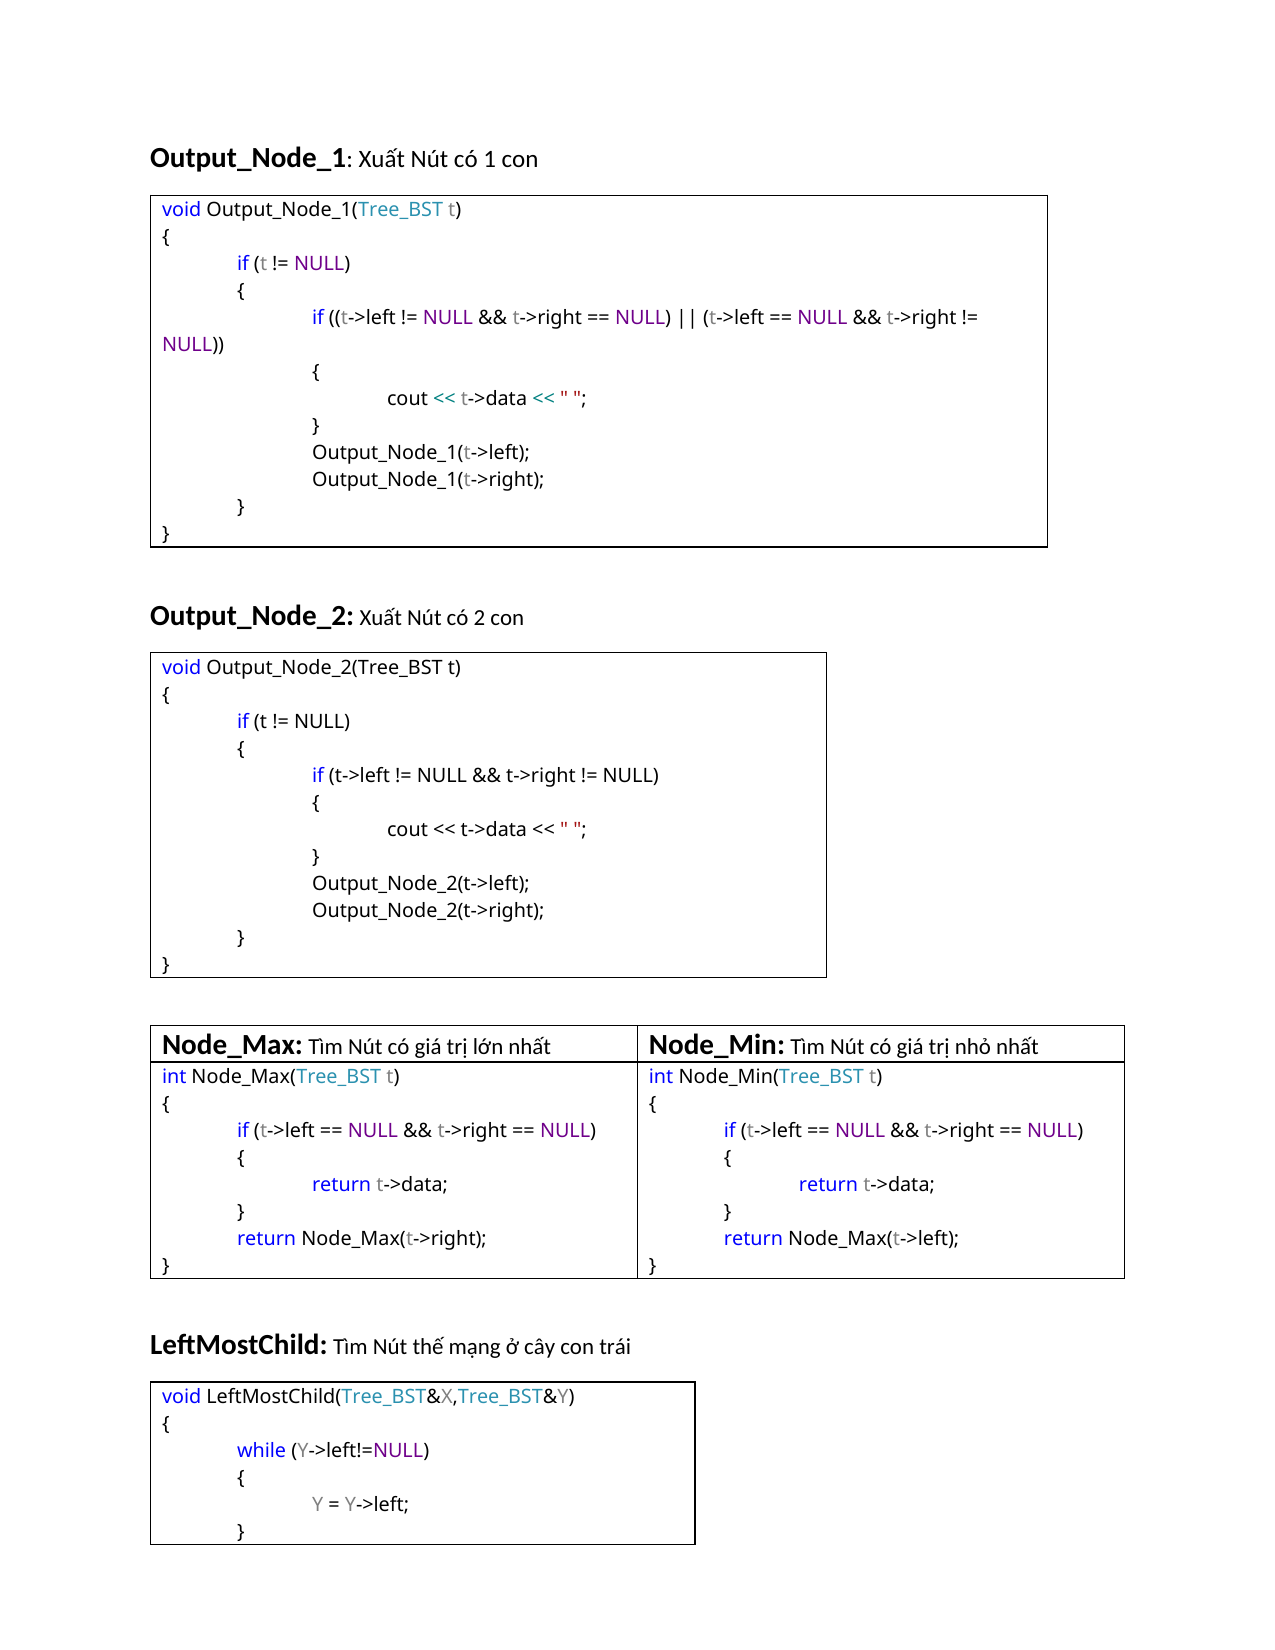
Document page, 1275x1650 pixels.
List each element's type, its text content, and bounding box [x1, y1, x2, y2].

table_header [151, 1383, 694, 1544]
table_cell int Node_Min(Tree_BST t) { if (t->left == NULL && t->right == NULL) { return t->data; } return Node_Max(t->left); } [638, 1063, 1124, 1278]
table_header Node_Max: Tìm Nút có giá trị lớn nhất [151, 1026, 637, 1061]
table_header void Output_Node_1(Tree_BST t) { if (t != NULL) { if ((t->left != NULL && t->right == NULL) || (t->left == NULL && t->right != NULL)) { cout << t->data << " "; } Output_Node_1(t->left); Output_Node_1(t->right); } } [151, 196, 1047, 546]
table_header Node_Min: Tìm Nút có giá trị nhỏ nhất [638, 1026, 1124, 1061]
text Output_Node_2: Xuất Nút có 2 con [150, 597, 1125, 633]
text LeftMostChild: Tìm Nút thế mạng ở cây con trái [150, 1326, 1125, 1362]
table_cell int Node_Max(Tree_BST t) { if (t->left == NULL && t->right == NULL) { return t->data; } return Node_Max(t->right); } [151, 1063, 637, 1278]
text Output_Node_1: Xuất Nút có 1 con [150, 139, 1125, 175]
table_header void Output_Node_2(Tree_BST t) { if (t != NULL) { if (t->left != NULL && t->right != NULL) { cout << t->data << " "; } Output_Node_2(t->left); Output_Node_2(t->right); } } [151, 653, 826, 977]
